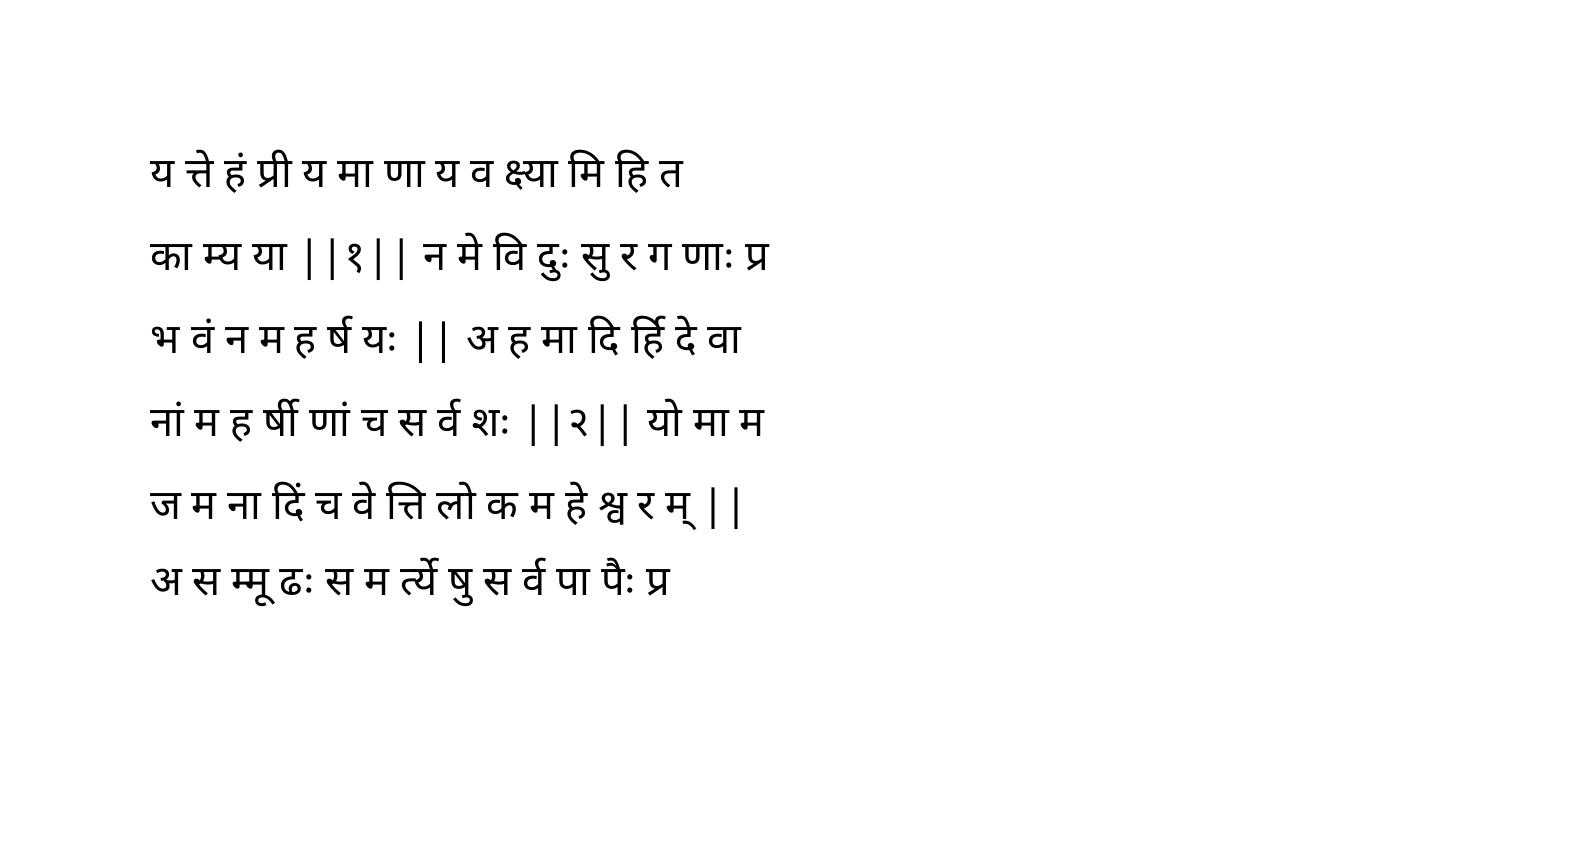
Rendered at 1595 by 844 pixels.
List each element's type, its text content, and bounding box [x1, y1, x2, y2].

text भ वं न म ह र्ष यः || अ ह मा दि र्हि दे वा [150, 308, 1444, 370]
text अ स म्मू ढः स म र्त्ये षु स र्व पा पैः प्र [150, 558, 1444, 613]
text ज म ना दिं च वे त्ति लो क म हे श्व र म् || [150, 475, 1444, 537]
text का म्य या ||१|| न मे वि दुः सु र ग णाः प्र [150, 225, 1444, 287]
text नां म ह र्षी णां च स र्व शः ||२|| यो मा म [150, 392, 1444, 454]
text य त्ते हं प्री य मा णा य व क्ष्या मि हि त [150, 150, 1444, 204]
